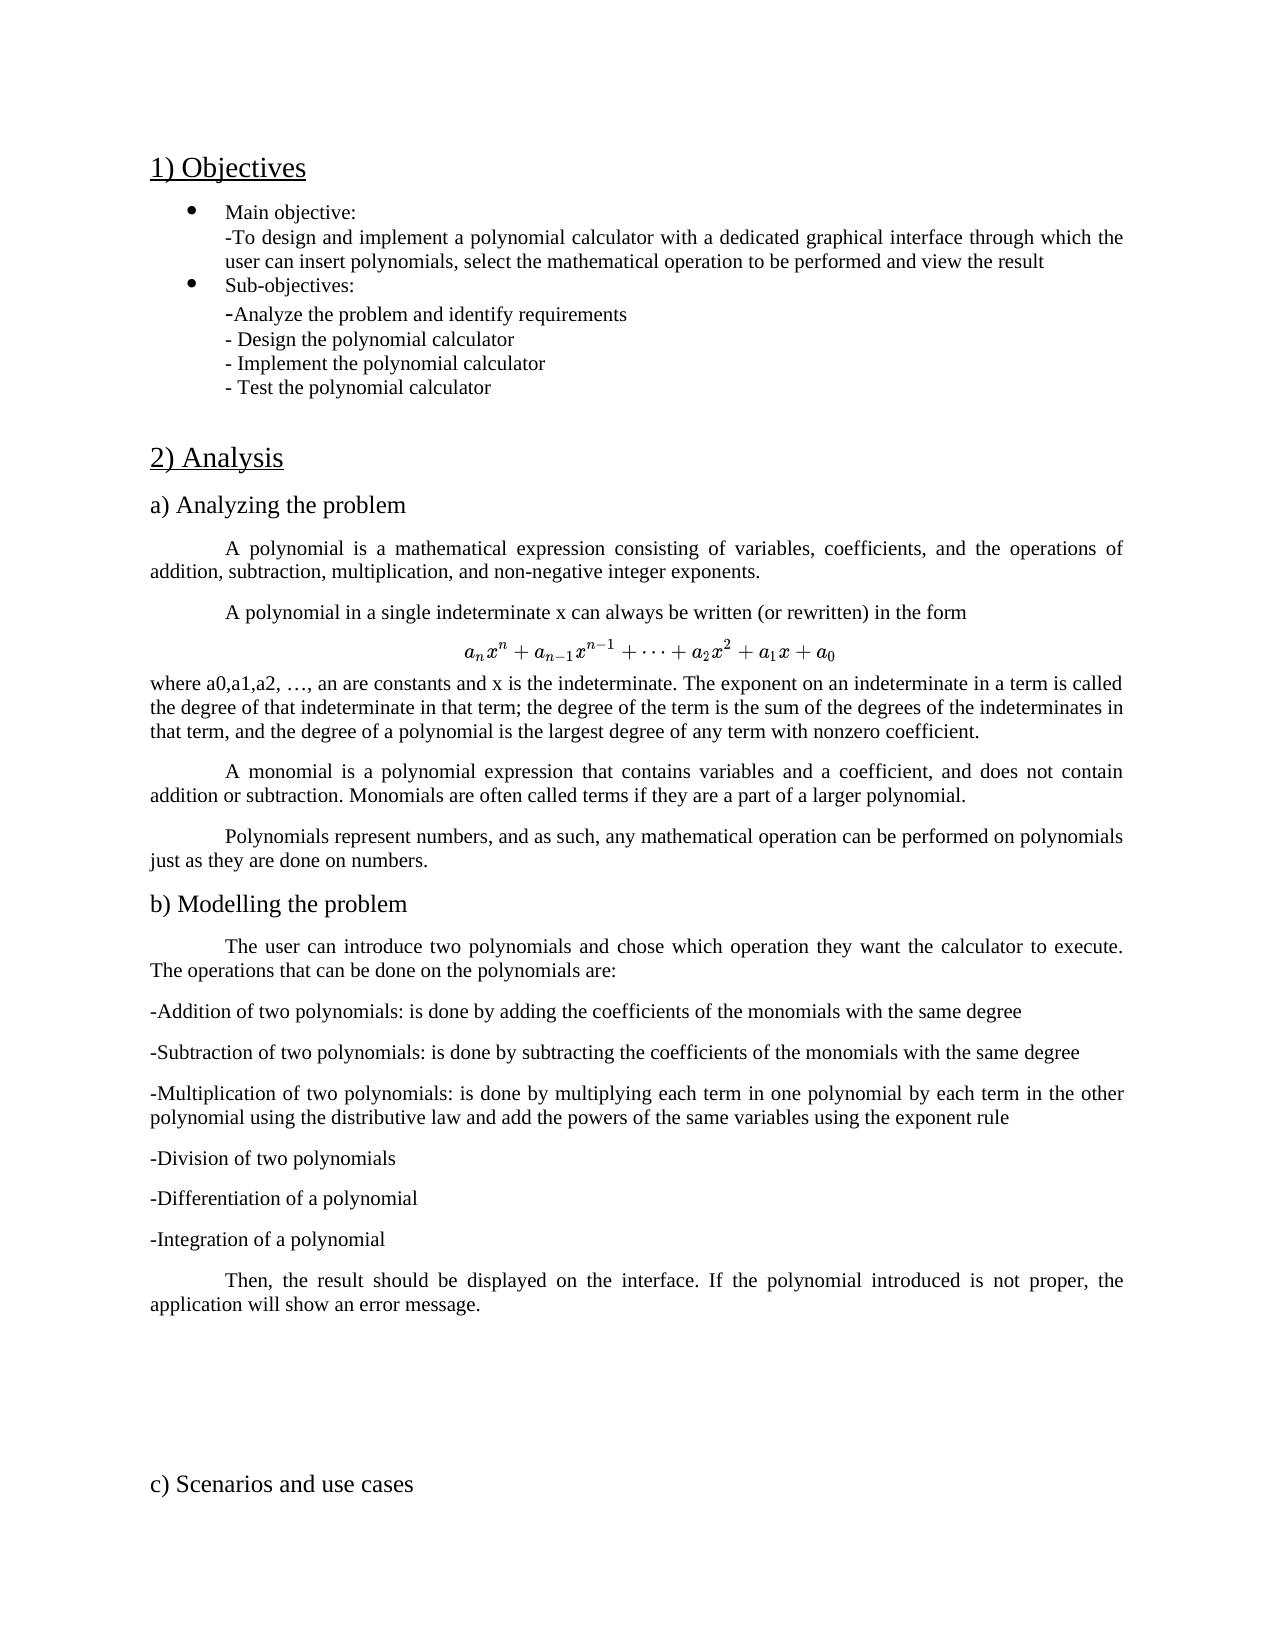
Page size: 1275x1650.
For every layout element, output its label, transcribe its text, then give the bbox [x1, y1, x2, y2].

list -To design and implement a polynomial calculator with a dedicated graphical interface through which the user can insert polynomials, select the mathematical operation to be performed and view the result [225, 225, 1125, 273]
text -Differentiation of a polynomial [150, 1186, 1125, 1210]
text -Subtraction of two polynomials: is done by subtracting the coefficients of the monomials with the same degree [150, 1040, 1125, 1064]
text a) Analyzing the problem [150, 490, 1125, 519]
text A monomial is a polynomial expression that contains variables and a coefficient, and does not contain addition or subtraction. Monomials are often called terms if they are a part of a larger polynomial. [150, 759, 1125, 807]
list - Design the polynomial calculator [225, 327, 1125, 351]
text 1) Objectives [150, 150, 1125, 183]
text b) Modelling the problem [150, 889, 1125, 918]
list Main objective: [187, 200, 1125, 225]
list - Implement the polynomial calculator [225, 351, 1125, 375]
picture [450, 624, 836, 671]
list -Analyze the problem and identify requirements [225, 298, 1125, 327]
text 2) Analysis [150, 440, 1125, 473]
text c) Scenarios and use cases [150, 1469, 1125, 1497]
text Then, the result should be displayed on the interface. If the polynomial introduced is not proper, the application will show an error message. [150, 1268, 1125, 1316]
text The user can introduce two polynomials and chose which operation they want the calculator to execute. The operations that can be done on the polynomials are: [150, 934, 1125, 982]
text -Division of two polynomials [150, 1145, 1125, 1169]
list Sub-objectives: [187, 273, 1125, 298]
text where a0,a1,a2, …, an are constants and x is the indeterminate. The exponent on an indeterminate in a term is called the degree of that indeterminate in that term; the degree of the term is the sum of the degrees of the indeterminates in that term, and the degree of a polynomial is the largest degree of any term with nonzero coefficient. [150, 671, 1125, 743]
text Polynomials represent numbers, and as such, any mathematical operation can be performed on polynomials just as they are done on numbers. [150, 824, 1125, 872]
text A polynomial in a single indeterminate x can always be written (or rewritten) in the form [150, 600, 1125, 624]
list - Test the polynomial calculator [225, 375, 1125, 399]
text -Integration of a polynomial [150, 1227, 1125, 1251]
text -Multiplication of two polynomials: is done by multiplying each term in one polynomial by each term in the other polynomial using the distributive law and add the powers of the same variables using the exponent rule [150, 1081, 1125, 1129]
text A polynomial is a mathematical expression consisting of variables, coefficients, and the operations of addition, subtraction, multiplication, and non-negative integer exponents. [150, 535, 1125, 583]
text -Addition of two polynomials: is done by adding the coefficients of the monomials with the same degree [150, 999, 1125, 1023]
